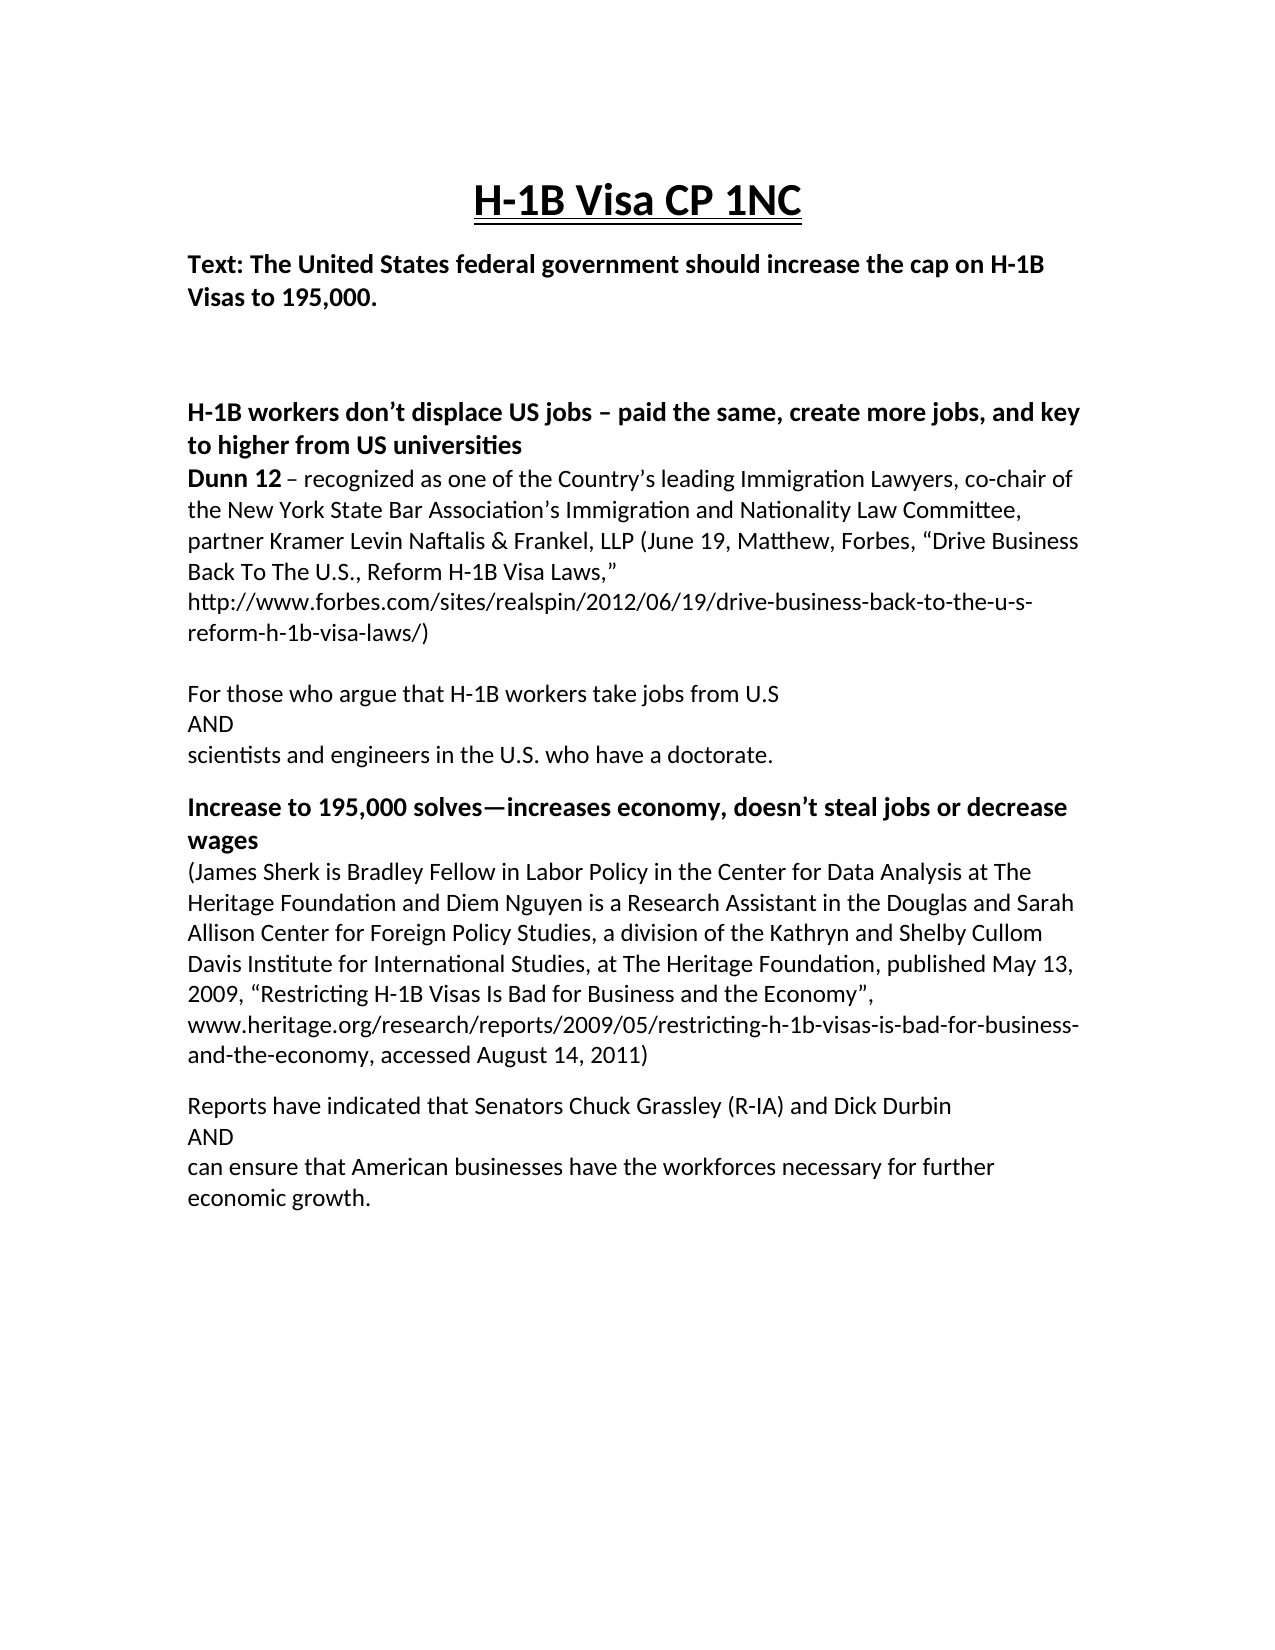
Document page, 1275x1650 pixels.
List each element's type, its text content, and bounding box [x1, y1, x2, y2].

subtitle Text: The United States federal government should increase the cap on H-1B Visas to 195,000. [187, 248, 1087, 314]
text AND [187, 1121, 1087, 1151]
text Reports have indicated that Senators Chuck Grassley (R-IA) and Dick Durbin [187, 1090, 1087, 1121]
text scientists and engineers in the U.S. who have a doctorate. [187, 739, 1087, 769]
text (James Sherk is Bradley Fellow in Labor Policy in the Center for Data Analysis at The Heritage Foundation and Diem Nguyen is a Research Assistant in the Douglas and Sarah Allison Center for Foreign Policy Studies, a division of the Kathryn and Shelby Cullom Davis Institute for International Studies, at The Heritage Foundation, published May 13, 2009, “Restricting H-1B Visas Is Bad for Business and the Economy”, www.heritage.org/research/reports/2009/05/restricting-h-1b-visas-is-bad-for-business-and-the-economy, accessed August 14, 2011) [187, 856, 1087, 1070]
text For those who argue that H-1B workers take jobs from U.S [187, 678, 1087, 708]
text AND [187, 708, 1087, 739]
subtitle Increase to 195,000 solves—increases economy, doesn’t steal jobs or decrease wages [187, 790, 1087, 856]
subtitle H-1B Visa CP 1NC [187, 171, 1087, 227]
text Dunn 12 – recognized as one of the Country’s leading Immigration Lawyers, co-chair of the New York State Bar Association’s Immigration and Nationality Law Committee, partner Kramer Levin Naftalis & Frankel, LLP (June 19, Matthew, Forbes, “Drive Business Back To The U.S., Reform H-1B Visa Laws,” http://www.forbes.com/sites/realspin/2012/06/19/drive-business-back-to-the-u-s-reform-h-1b-visa-laws/) [187, 462, 1087, 647]
text can ensure that American businesses have the workforces necessary for further economic growth. [187, 1151, 1087, 1212]
subtitle H-1B workers don’t displace US jobs – paid the same, create more jobs, and key to higher from US universities [187, 396, 1087, 462]
